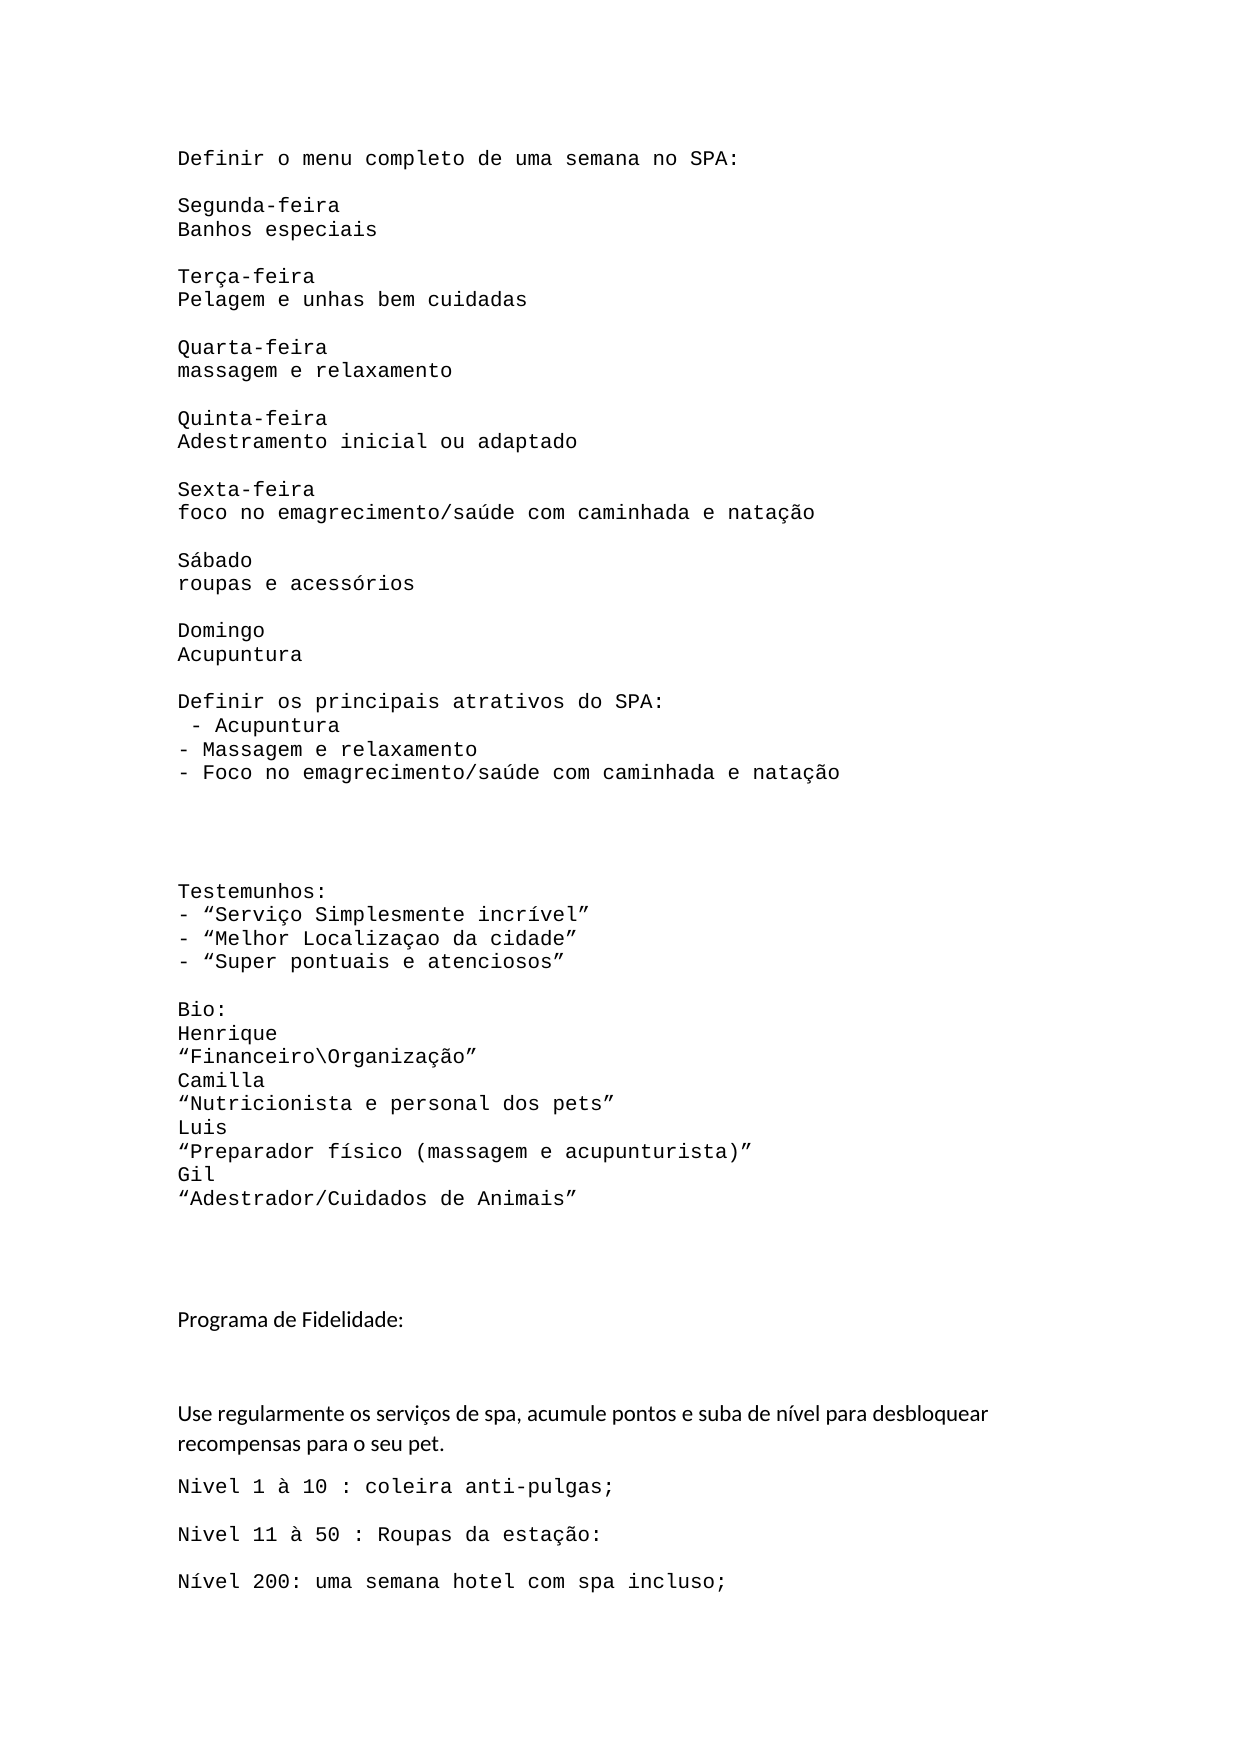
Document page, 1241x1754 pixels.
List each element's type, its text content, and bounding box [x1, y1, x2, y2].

text Definir o menu completo de uma semana no SPA: [177, 148, 1063, 171]
text Pelagem e unhas bem cuidadas [177, 289, 1063, 313]
text - “Melhor Localizaçao da cidade” [177, 928, 1063, 952]
text “Financeiro\Organização” [177, 1046, 1063, 1070]
text Henrique [177, 1022, 1063, 1046]
text “Preparador físico (massagem e acupunturista)” [177, 1141, 1063, 1164]
text Luis [177, 1117, 1063, 1141]
text Domingo [177, 621, 1063, 644]
text Adestramento inicial ou adaptado [177, 431, 1063, 455]
text roupas e acessórios [177, 573, 1063, 597]
text Sexta-feira [177, 479, 1063, 502]
text “Adestrador/Cuidados de Animais” [177, 1188, 1063, 1212]
text - “Serviço Simplesmente incrível” [177, 904, 1063, 928]
text Sábado [177, 549, 1063, 573]
text Gil [177, 1164, 1063, 1188]
text “Nutricionista e personal dos pets” [177, 1093, 1063, 1117]
text Quarta-feira [177, 337, 1063, 360]
text Programa de Fidelidade: [177, 1305, 1063, 1333]
text Nível 200: uma semana hotel com spa incluso; [177, 1571, 1063, 1594]
text - Massagem e relaxamento [177, 739, 1063, 762]
text Terça-feira [177, 266, 1063, 289]
text Banhos especiais [177, 218, 1063, 242]
text Camilla [177, 1070, 1063, 1093]
text Nivel 1 à 10 : coleira anti-pulgas; [177, 1476, 1063, 1500]
text - Acupuntura [177, 715, 1063, 739]
text - “Super pontuais e atenciosos” [177, 952, 1063, 975]
text Quinta-feira [177, 408, 1063, 431]
text Use regularmente os serviços de spa, acumule pontos e suba de nível para desbloquear recompensas para o seu pet. [177, 1399, 1063, 1457]
text Testemunhos: [177, 881, 1063, 904]
text Segunda-feira [177, 195, 1063, 218]
text Definir os principais atrativos do SPA: [177, 691, 1063, 715]
text - Foco no emagrecimento/saúde com caminhada e natação [177, 762, 1063, 786]
text Bio: [177, 999, 1063, 1022]
text Nivel 11 à 50 : Roupas da estação: [177, 1523, 1063, 1547]
text massagem e relaxamento [177, 360, 1063, 384]
text Acupuntura [177, 644, 1063, 668]
text foco no emagrecimento/saúde com caminhada e natação [177, 502, 1063, 526]
